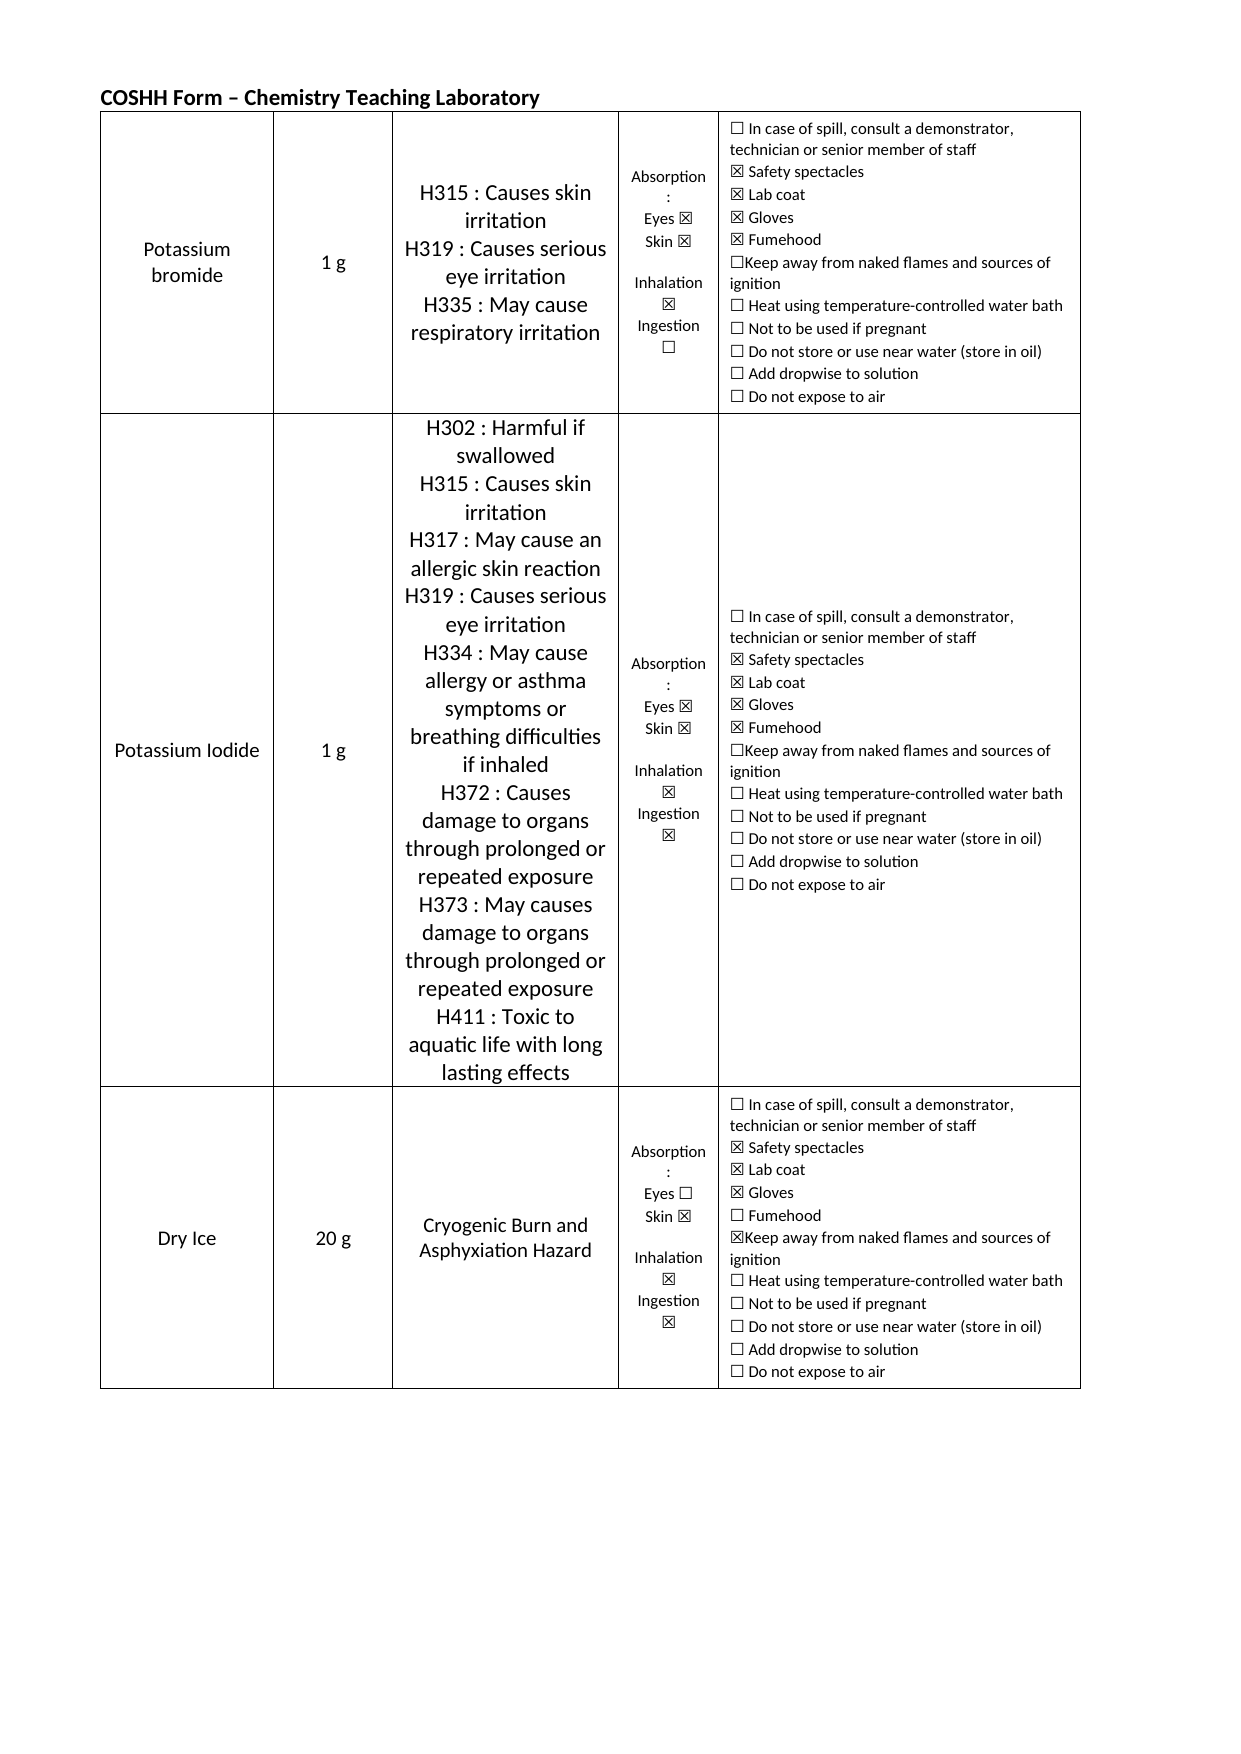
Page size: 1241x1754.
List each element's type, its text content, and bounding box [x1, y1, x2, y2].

table_cell 20 g [274, 1087, 392, 1388]
table_cell H302 : Harmful if swallowed H315 : Causes skin irritation H317 : May cause an allergic skin reaction H319 : Causes serious eye irritation H334 : May cause allergy or asthma symptoms or breathing difficulties if inhaled H372 : Causes damage to organs through prolonged or repeated exposure H373 : May causes damage to organs through prolonged or repeated exposure H411 : Toxic to aquatic life with long lasting effects [393, 414, 618, 1086]
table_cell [619, 1087, 718, 1388]
table_cell Potassium bromide [101, 112, 273, 412]
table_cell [619, 112, 718, 412]
table_cell Absorption: Eyes Skin Inhalation Ingestion [619, 414, 718, 1086]
table_cell Potassium Iodide [101, 414, 273, 1086]
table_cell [719, 1087, 1080, 1388]
table_cell Cryogenic Burn and Asphyxiation Hazard [393, 1087, 618, 1388]
table_cell 1 g [274, 414, 392, 1086]
table_cell Dry Ice [101, 1087, 273, 1388]
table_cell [719, 112, 1080, 412]
table_cell H315 : Causes skin irritation H319 : Causes serious eye irritation H335 : May cause respiratory irritation [393, 112, 618, 412]
table_cell 1 g [274, 112, 392, 412]
